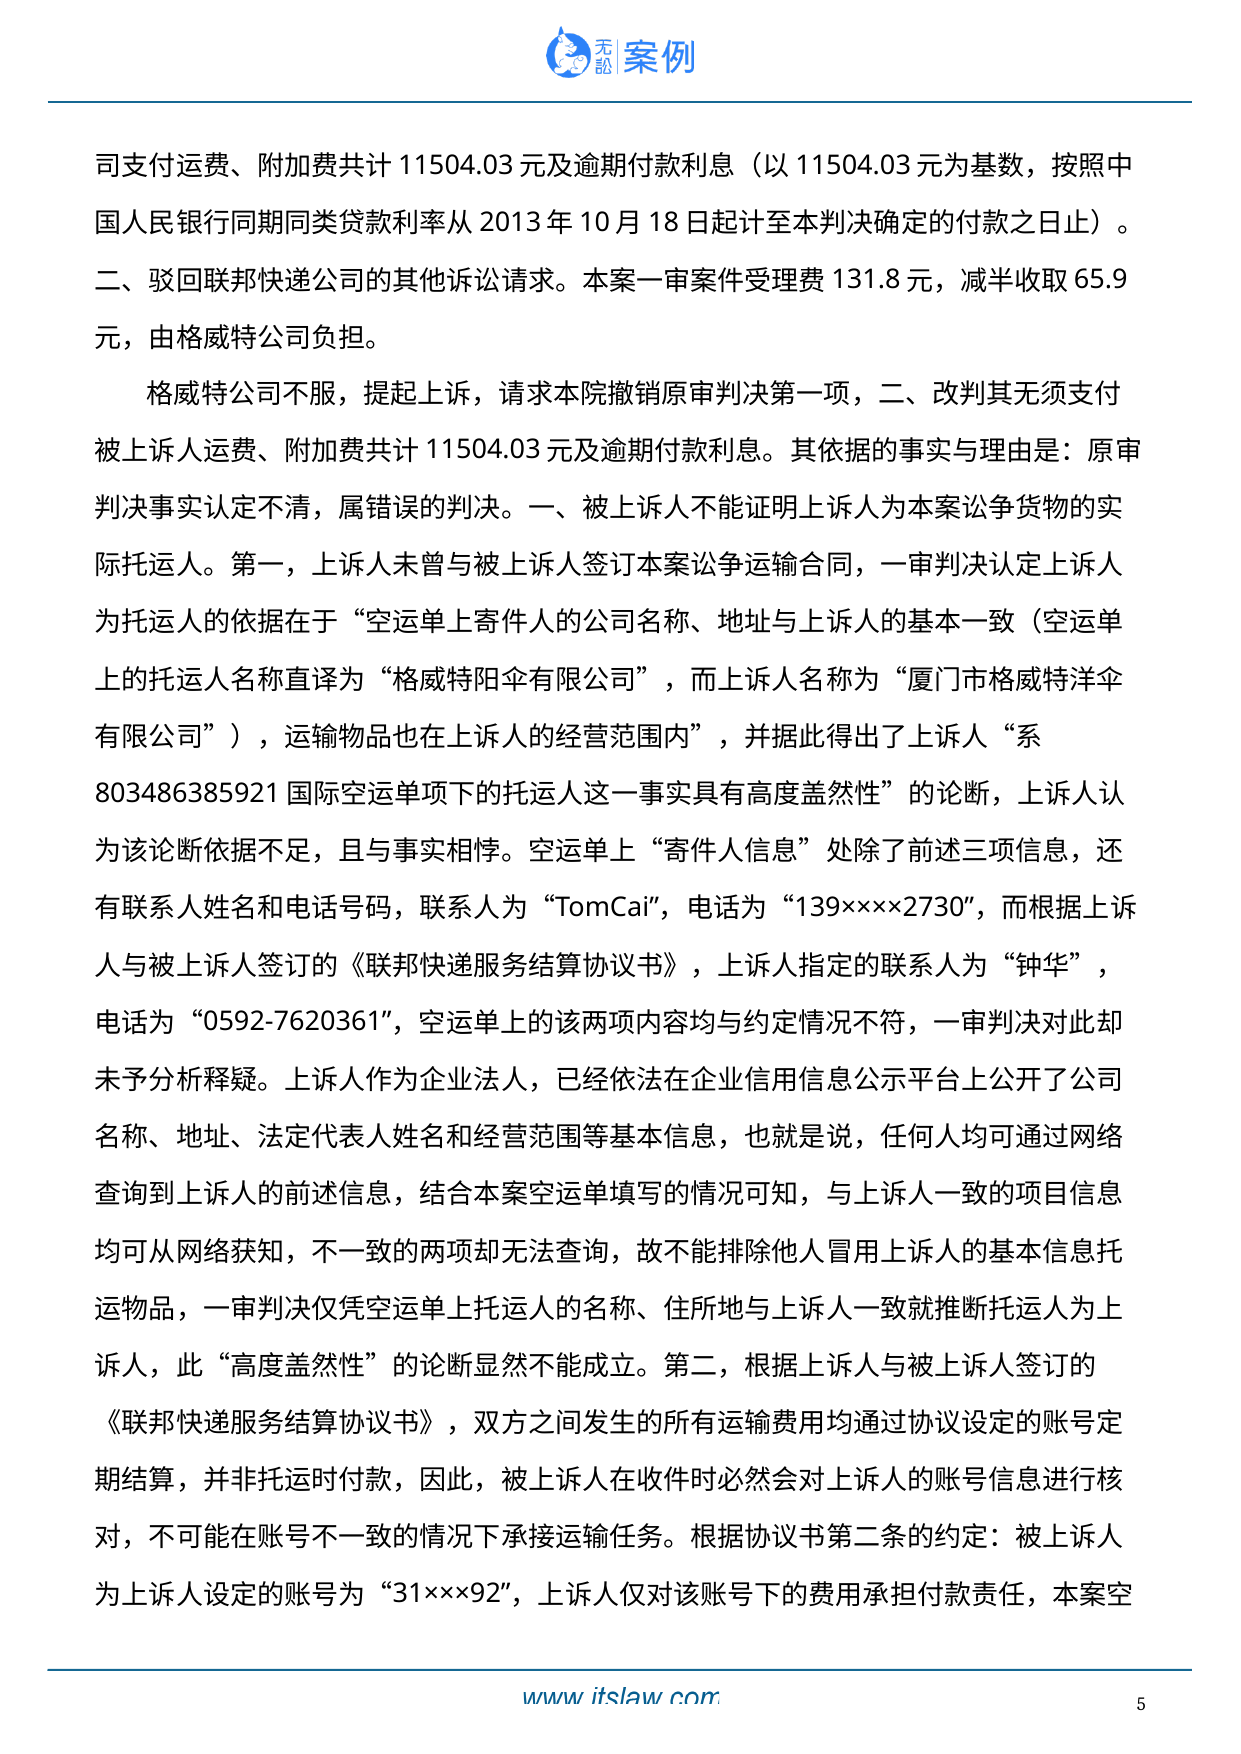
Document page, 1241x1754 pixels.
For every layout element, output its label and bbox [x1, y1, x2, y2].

text [94, 85, 1146, 357]
picture [523, 1687, 720, 1704]
text [94, 369, 1146, 1614]
picture [546, 26, 694, 78]
